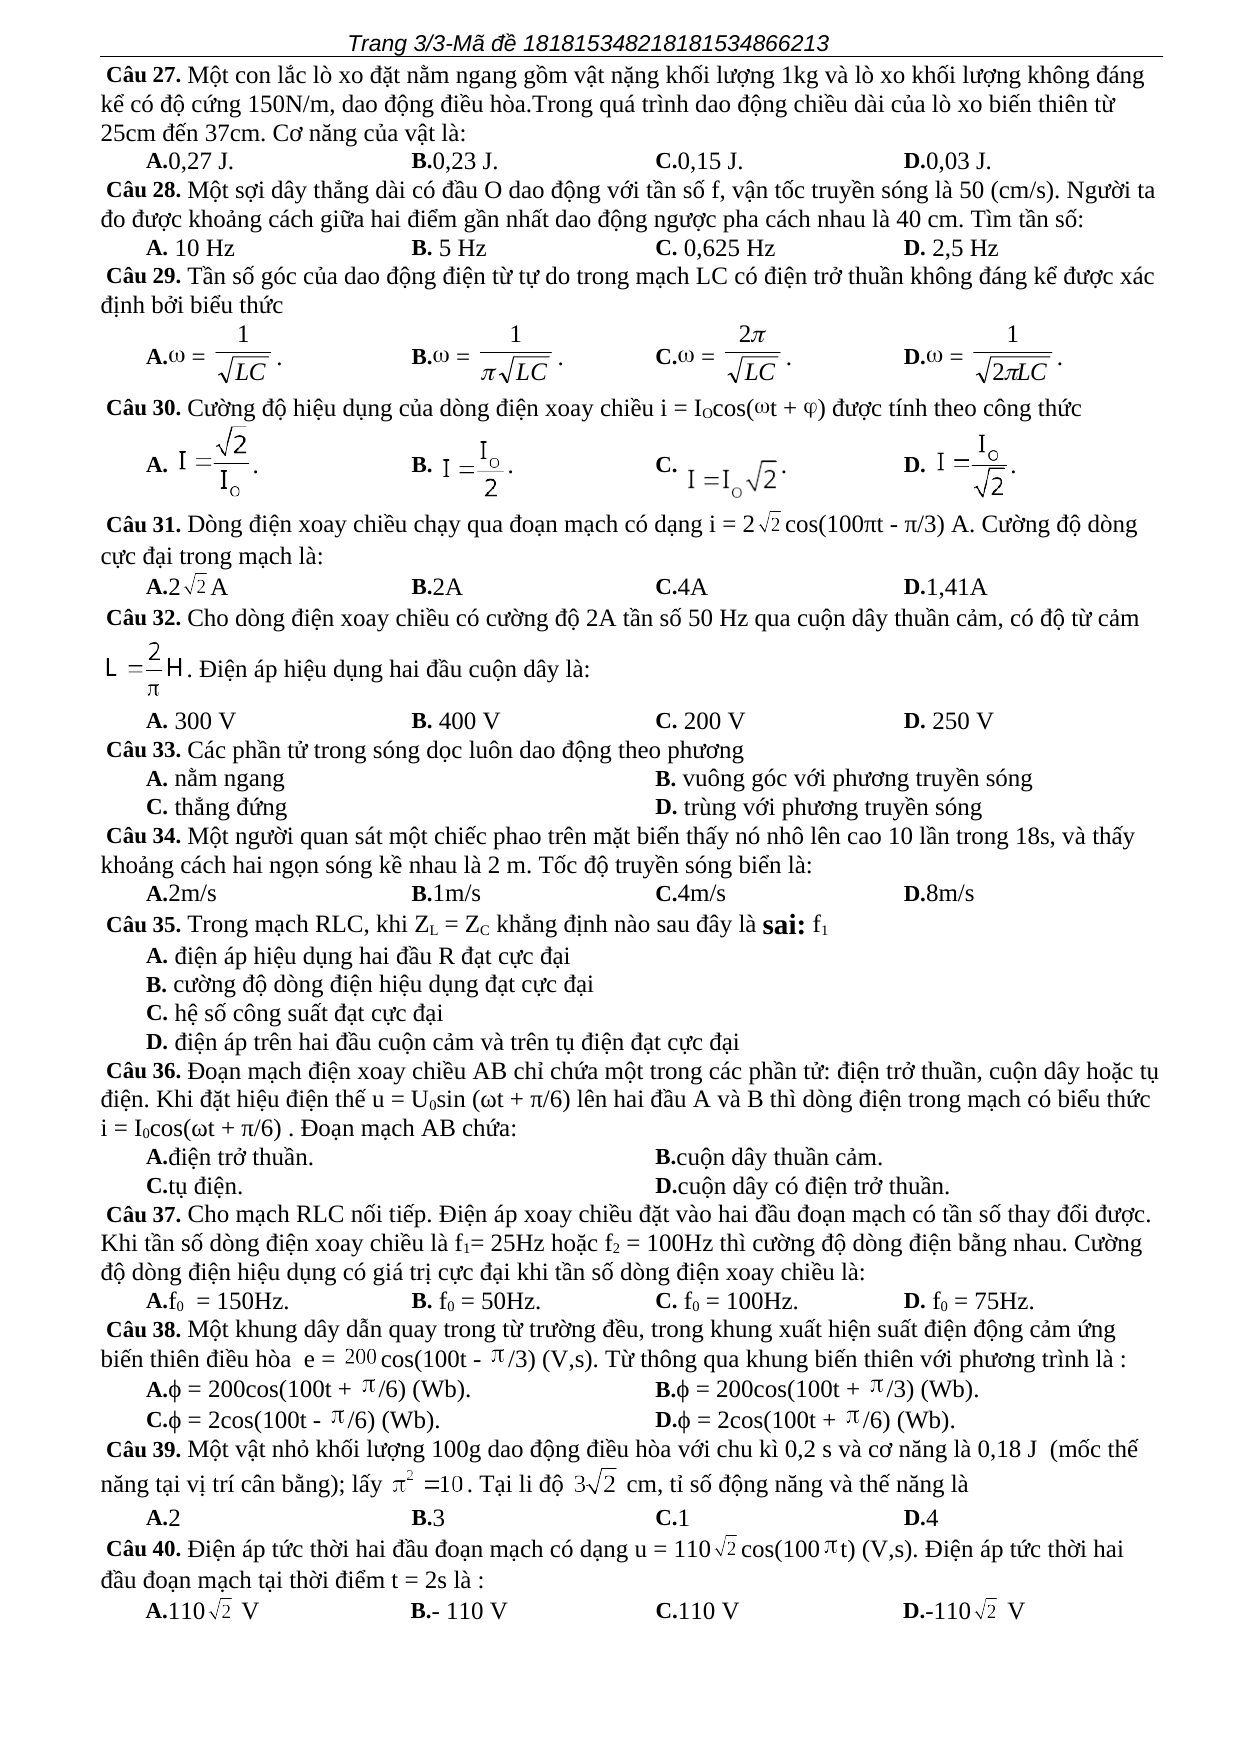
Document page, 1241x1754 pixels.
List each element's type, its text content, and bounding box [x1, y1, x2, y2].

text Câu 36. Đoạn mạch điện xoay chiều AB chỉ chứa một trong các phần tử: điện trở thuần, cuộn dây hoặc tụ điện. Khi đặt hiệu điện thế u = U0sin (ωt + π/6) lên hai đầu A và B thì dòng điện trong mạch có biểu thức i = I0cos(ωt + π/6) . Đoạn mạch AB chứa: [100, 1056, 1163, 1142]
text C. hệ số công suất đạt cực đại [100, 998, 1163, 1027]
text Câu 28. Một sợi dây thẳng dài có đầu O dao động với tần số f, vận tốc truyền sóng là 50 (cm/s). Người ta đo được khoảng cách giữa hai điểm gần nhất dao động ngược pha cách nhau là 40 cm. Tìm tần số: [100, 175, 1163, 233]
text A. điện áp hiệu dụng hai đầu R đạt cực đại [100, 941, 1163, 969]
text A.điện trở thuần. B.cuộn dây thuần cảm. [100, 1142, 1163, 1171]
text A. = . B. = . C. = . D. = . [100, 319, 1163, 393]
text A.2 B.3 C.1 D.4 [100, 1503, 1163, 1532]
text B. cường độ dòng điện hiệu dụng đạt cực đại [100, 969, 1163, 998]
text Câu 34. Một người quan sát một chiếc phao trên mặt biển thấy nó nhô lên cao 10 lần trong 18s, và thấy khoảng cách hai ngọn sóng kề nhau là 2 m. Tốc độ truyền sóng biển là: [100, 821, 1163, 878]
text Câu 31. Dòng điện xoay chiều chạy qua đoạn mạch có dạng i = 2cos(100πt - π/3) A. Cường độ dòng cực đại trong mạch là: [100, 507, 1163, 569]
text C. thẳng đứng D. trùng với phương truyền sóng [100, 792, 1163, 821]
text Câu 29. Tần số góc của dao động điện từ tự do trong mạch LC có điện trở thuần không đáng kể được xác định bởi biểu thức [100, 261, 1163, 319]
text A. . B. . C. . D. . [100, 422, 1163, 507]
text Câu 27. Một con lắc lò xo đặt nằm ngang gồm vật nặng khối lượng 1kg và lò xo khối lượng không đáng kể có độ cứng 150N/m, dao động điều hòa.Trong quá trình dao động chiều dài của lò xo biến thiên từ 25cm đến 37cm. Cơ năng của vật là: [100, 60, 1163, 146]
text A. nằm ngang B. vuông góc với phương truyền sóng [100, 763, 1163, 792]
text Câu 35. Trong mạch RLC, khi ZL = ZC khẳng định nào sau đây là sai: f1 [100, 907, 1163, 941]
text Câu 33. Các phần tử trong sóng dọc luôn dao động theo phương [100, 735, 1163, 763]
text Câu 38. Một khung dây dẫn quay trong từ trường đều, trong khung xuất hiện suất điện động cảm ứng biến thiên điều hòa e = cos(100t - /3) (V,s). Từ thông qua khung biến thiên với phương trình là : [100, 1314, 1163, 1374]
text A.f0 = 150Hz. B. f0 = 50Hz. C. f0 = 100Hz. D. f0 = 75Hz. [100, 1286, 1163, 1314]
text C.tụ điện. D.cuộn dây có điện trở thuần. [100, 1171, 1163, 1199]
text C.ϕ = 2cos(100t - /6) (Wb). D.ϕ = 2cos(100t + /6) (Wb). [100, 1404, 1163, 1434]
text A.2m/s B.1m/s C.4m/s D.8m/s [100, 878, 1163, 907]
text Câu 37. Cho mạch RLC nối tiếp. Điện áp xoay chiều đặt vào hai đầu đoạn mạch có tần số thay đổi được. Khi tần số dòng điện xoay chiều là f1= 25Hz hoặc f2 = 100Hz thì cường độ dòng điện bằng nhau. Cường độ dòng điện hiệu dụng có giá trị cực đại khi tần số dòng điện xoay chiều là: [100, 1199, 1163, 1286]
text A. 300 V B. 400 V C. 200 V D. 250 V [100, 706, 1163, 735]
text D. điện áp trên hai đầu cuộn cảm và trên tụ điện đạt cực đại [100, 1027, 1163, 1056]
text A.ϕ = 200cos(100t + /6) (Wb). B.ϕ = 200cos(100t + /3) (Wb). [100, 1374, 1163, 1404]
text A.0,27 J. B.0,23 J. C.0,15 J. D.0,03 J. [100, 146, 1163, 175]
text Câu 32. Cho dòng điện xoay chiều có cường độ 2A tần số 50 Hz qua cuộn dây thuần cảm, có độ từ cảm . Điện áp hiệu dụng hai đầu cuộn dây là: [100, 603, 1163, 706]
text A.2A B.2A C.4A D.1,41A [100, 569, 1163, 603]
text Câu 40. Điện áp tức thời hai đầu đoạn mạch có dạng u = 110cos(100t) (V,s). Điện áp tức thời hai đầu đoạn mạch tại thời điểm t = 2s là : [100, 1532, 1163, 1594]
text Câu 30. Cường độ hiệu dụng của dòng điện xoay chiều i = IOcos(t + ) được tính theo công thức [100, 393, 1163, 422]
text A.110 V B.- 110 V C.110 V D.-110 V [100, 1594, 1163, 1628]
text A. 10 Hz B. 5 Hz C. 0,625 Hz D. 2,5 Hz [100, 233, 1163, 261]
text Câu 39. Một vật nhỏ khối lượng 100g dao động điều hòa với chu kì 0,2 s và cơ năng là 0,18 J (mốc thế năng tại vị trí cân bằng); lấy . Tại li độ cm, tỉ số động năng và thế năng là [100, 1434, 1163, 1503]
